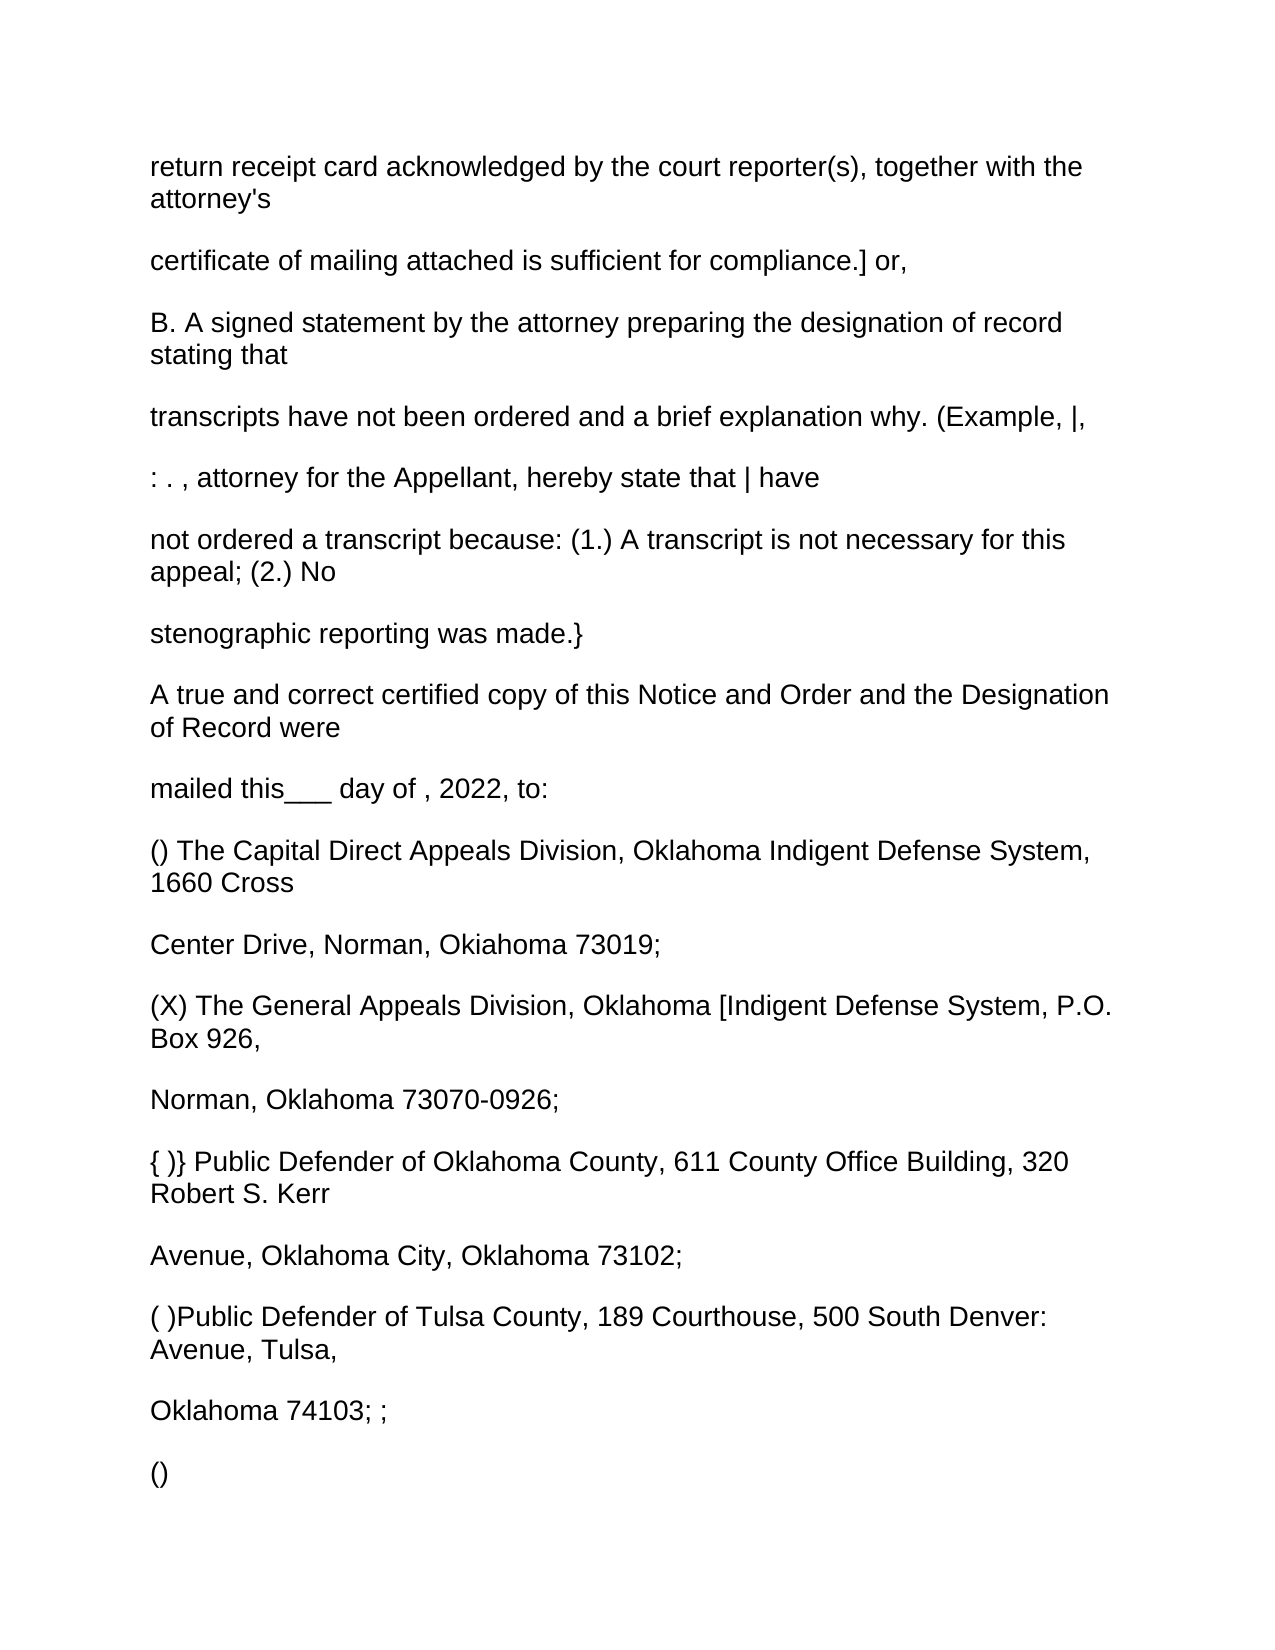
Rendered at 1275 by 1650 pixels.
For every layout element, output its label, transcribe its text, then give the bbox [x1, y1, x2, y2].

text A true and correct certified copy of this Notice and Order and the Designation of Record were [150, 678, 1125, 743]
text stenographic reporting was made.} [150, 617, 1125, 649]
text mailed this___ day of , 2022, to: [150, 772, 1125, 804]
text Norman, Oklahoma 73070-0926; [150, 1083, 1125, 1116]
text : . , attorney for the Appellant, hereby state that | have [150, 461, 1125, 493]
text () The Capital Direct Appeals Division, Oklahoma Indigent Defense System, 1660 Cross [150, 834, 1125, 898]
text Oklahoma 74103; ; [150, 1394, 1125, 1427]
text Avenue, Oklahoma City, Oklahoma 73102; [150, 1239, 1125, 1271]
text Center Drive, Norman, Okiahoma 73019; [150, 928, 1125, 960]
text ( )Public Defender of Tulsa County, 189 Courthouse, 500 South Denver: Avenue, Tulsa, [150, 1300, 1125, 1365]
text (X) The General Appeals Division, Oklahoma [Indigent Defense System, P.O. Box 926, [150, 989, 1125, 1054]
text transcripts have not been ordered and a brief explanation why. (Example, |, [150, 399, 1125, 432]
text () [150, 1456, 1125, 1488]
text { )} Public Defender of Oklahoma County, 611 County Office Building, 320 Robert S. Kerr [150, 1145, 1125, 1209]
text B. A signed statement by the attorney preparing the designation of record stating that [150, 306, 1125, 370]
text not ordered a transcript because: (1.) A transcript is not necessary for this appeal; (2.) No [150, 523, 1125, 587]
text certificate of mailing attached is sufficient for compliance.] or, [150, 244, 1125, 276]
text return receipt card acknowledged by the court reporter(s), together with the attorney's [150, 150, 1125, 215]
